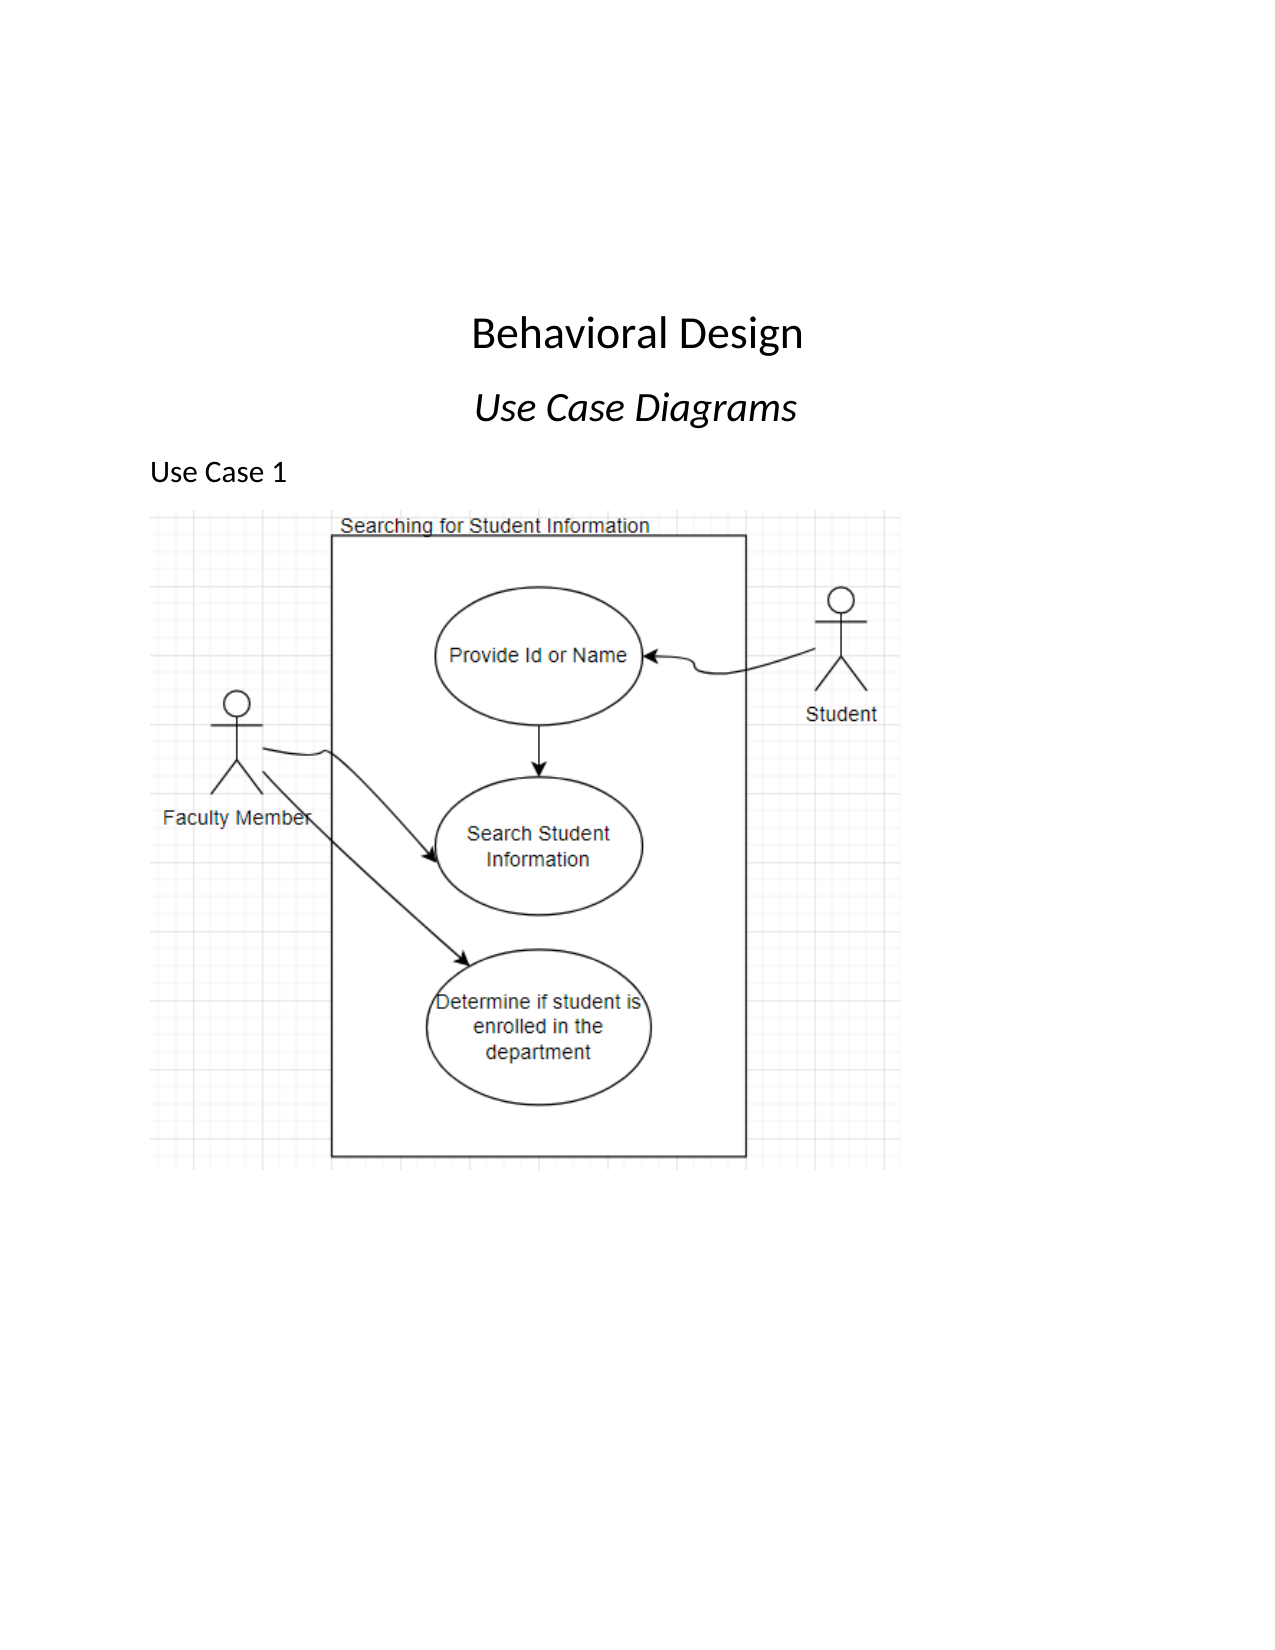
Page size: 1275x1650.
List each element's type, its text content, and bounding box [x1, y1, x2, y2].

picture [150, 510, 901, 1170]
text Behavioral Design [150, 304, 1125, 360]
text Use Case 1 [150, 452, 1125, 491]
text Use Case Diagrams [150, 381, 1125, 432]
